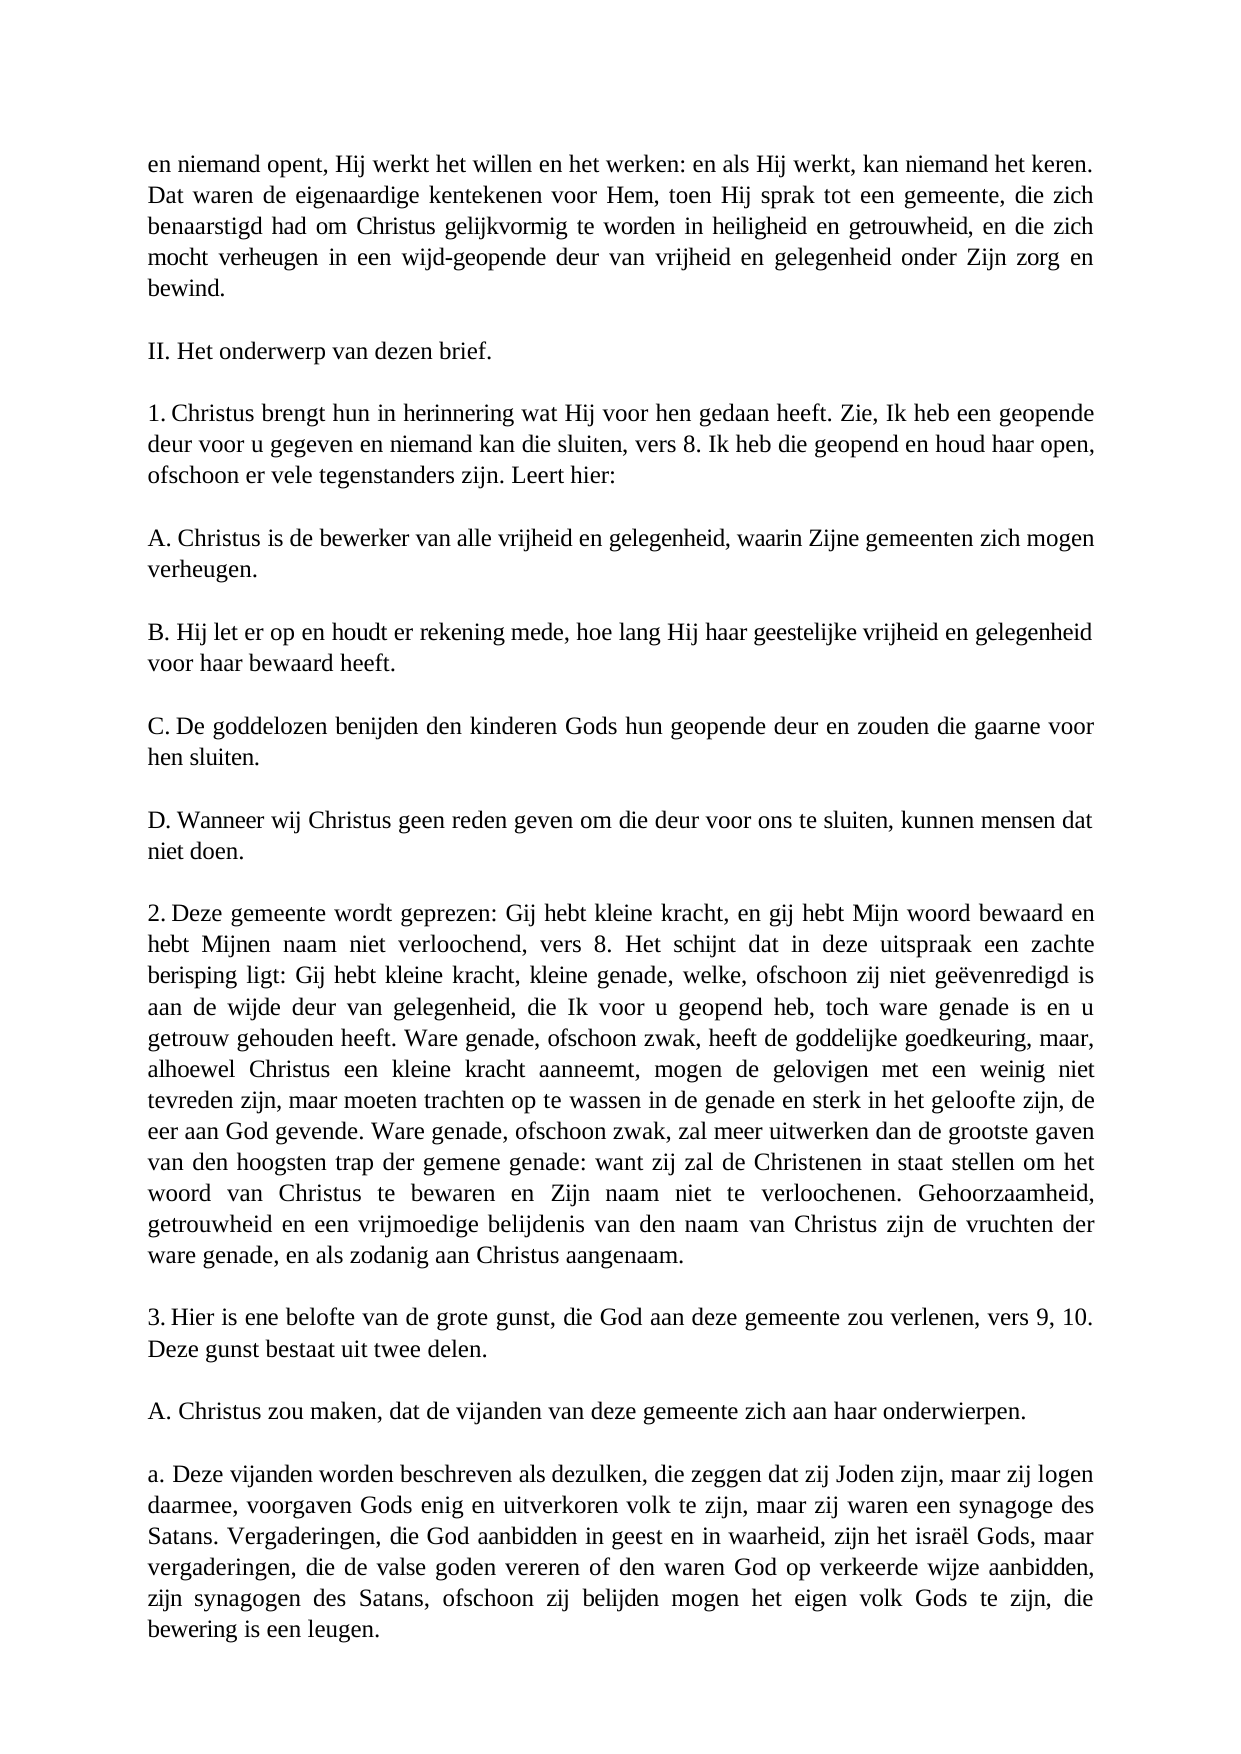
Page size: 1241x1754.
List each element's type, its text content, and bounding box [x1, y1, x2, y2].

list Christus is de bewerker van alle vrijheid en gelegenheid, waarin Zijne gemeenten zich mogen verheugen. [147, 523, 1094, 583]
text en niemand opent, Hij werkt het willen en het werken: en als Hij werkt, kan niemand het keren. Dat waren de eigenaardige kentekenen voor Hem, toen Hij sprak tot een gemeente, die zich benaarstigd had om Christus gelijkvormig te worden in heiligheid en getrouwheid, en die zich mocht verheugen in een wijd-geopende deur van vrijheid en gelegenheid onder Zijn zorg en bewind. [147, 149, 1094, 302]
list Deze gemeente wordt geprezen: Gij hebt kleine kracht, en gij hebt Mijn woord bewaard en hebt Mijnen naam niet verloochend, vers 8. Het schijnt dat in deze uitspraak een zachte berisping ligt: Gij hebt kleine kracht, kleine genade, welke, ofschoon zij niet geëvenredigd is aan de wijde deur van gelegenheid, die Ik voor u geopend heb, toch ware genade is en u getrouw gehouden heeft. Ware genade, ofschoon zwak, heeft de goddelijke goedkeuring, maar, alhoewel Christus een kleine kracht aanneemt, mogen de gelovigen met een weinig niet tevreden zijn, maar moeten trachten op te wassen in de genade en sterk in het geloofte zijn, de eer aan God gevende. Ware genade, ofschoon zwak, zal meer uitwerken dan de grootste gaven van den hoogsten trap der gemene genade: want zij zal de Christenen in staat stellen om het woord van Christus te bewaren en Zijn naam niet te verloochenen. Gehoorzaamheid, getrouwheid en een vrijmoedige belijdenis van den naam van Christus zijn de vruchten der ware genade, en als zodanig aan Christus aangenaam. [147, 898, 1095, 1269]
list Christus brengt hun in herinnering wat Hij voor hen gedaan heeft. Zie, Ik heb een geopende deur voor u gegeven en niemand kan die sluiten, vers 8. Ik heb die geopend en houd haar open, ofschoon er vele tegenstanders zijn. Leert hier: [147, 398, 1095, 489]
list De goddelozen benijden den kinderen Gods hun geopende deur en zouden die gaarne voor hen sluiten. [147, 711, 1094, 771]
list Deze vijanden worden beschreven als dezulken, die zeggen dat zij Joden zijn, maar zij logen daarmee, voorgaven Gods enig en uitverkoren volk te zijn, maar zij waren een synagoge des Satans. Vergaderingen, die God aanbidden in geest en in waarheid, zijn het israël Gods, maar vergaderingen, die de valse goden vereren of den waren God op verkeerde wijze aanbidden, zijn synagogen des Satans, ofschoon zij belijden mogen het eigen volk Gods te zijn, die bewering is een leugen. [147, 1459, 1094, 1643]
list Het onderwerp van dezen brief. [147, 336, 1107, 365]
list Wanneer wij Christus geen reden geven om die deur voor ons te sluiten, kunnen mensen dat niet doen. [147, 805, 1093, 865]
list Hij let er op en houdt er rekening mede, hoe lang Hij haar geestelijke vrijheid en gelegenheid voor haar bewaard heeft. [147, 617, 1093, 677]
list Christus zou maken, dat de vijanden van deze gemeente zich aan haar onderwierpen. [147, 1396, 1107, 1425]
list Hier is ene belofte van de grote gunst, die God aan deze gemeente zou verlenen, vers 9, 10. Deze gunst bestaat uit twee delen. [147, 1302, 1094, 1363]
